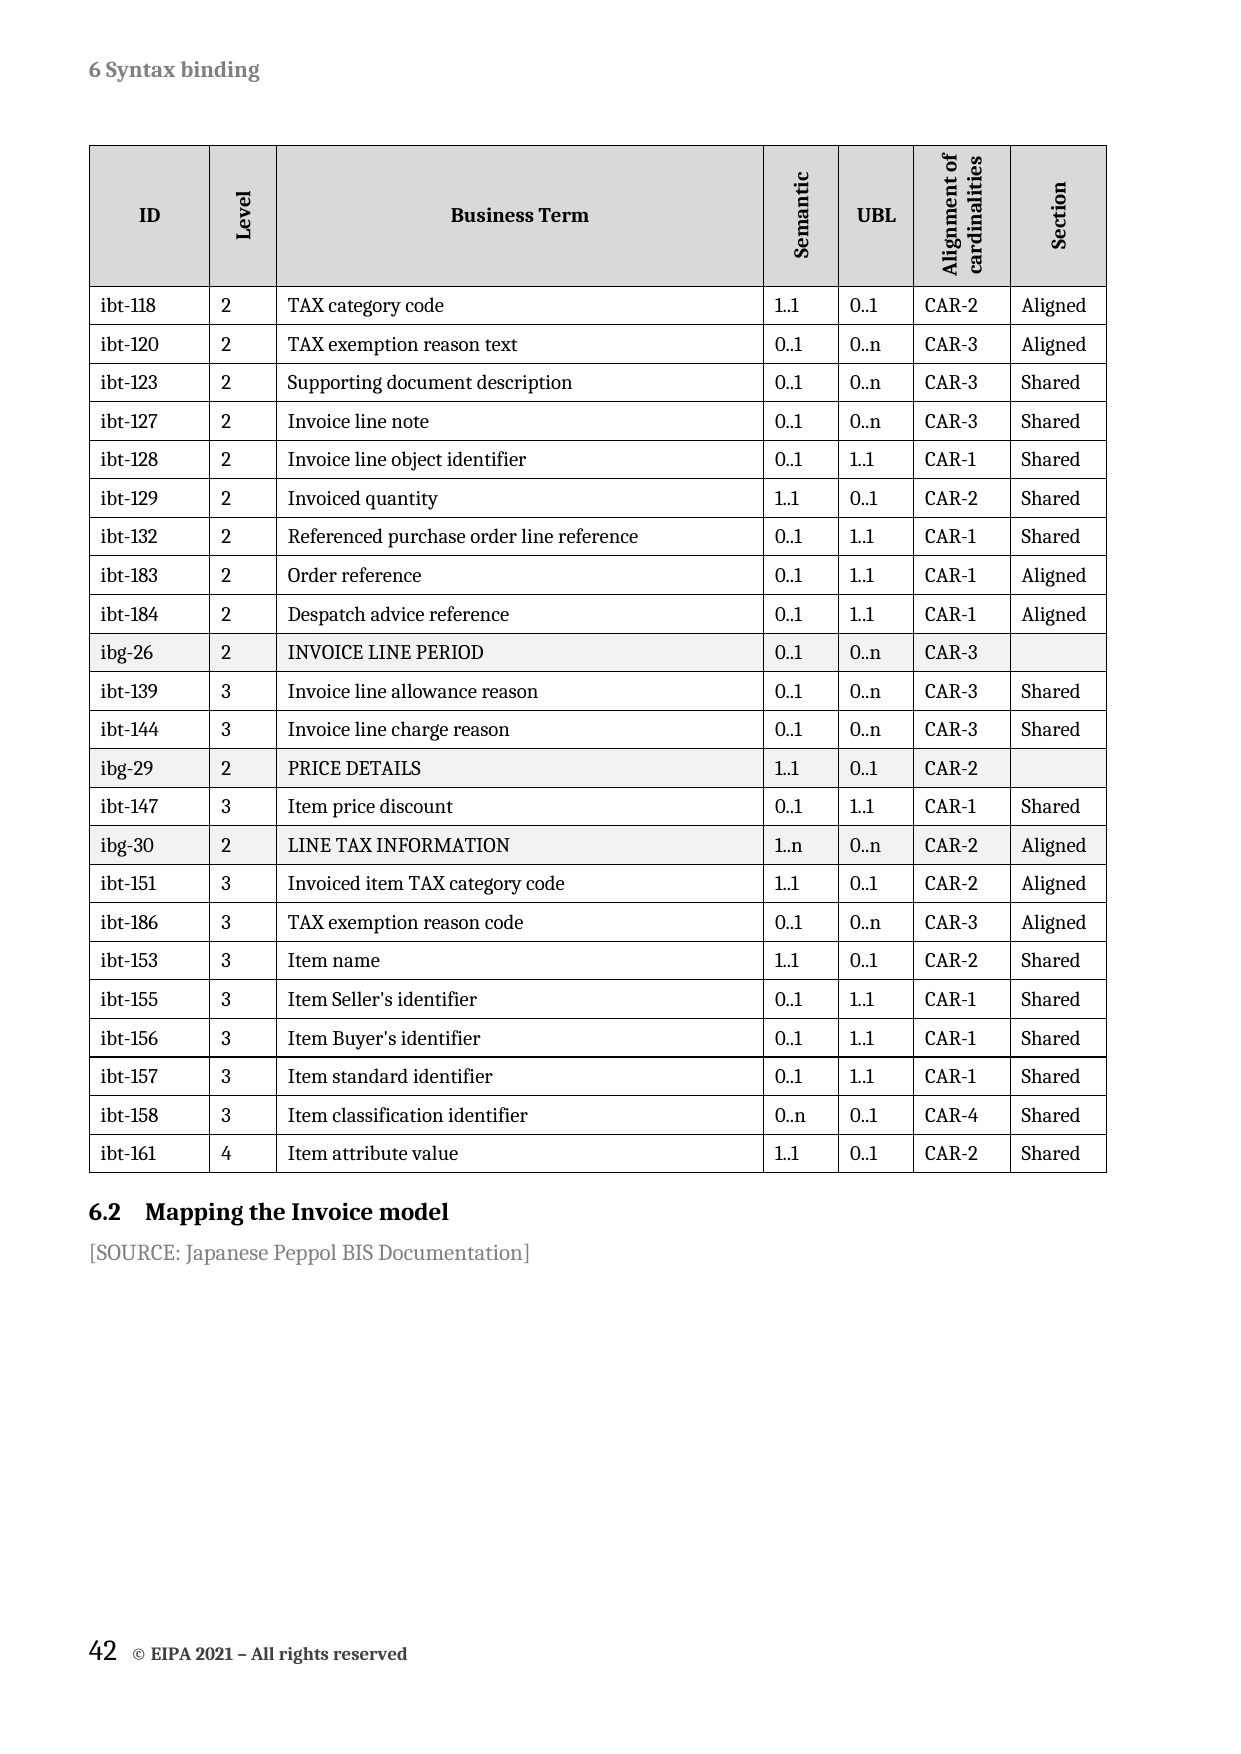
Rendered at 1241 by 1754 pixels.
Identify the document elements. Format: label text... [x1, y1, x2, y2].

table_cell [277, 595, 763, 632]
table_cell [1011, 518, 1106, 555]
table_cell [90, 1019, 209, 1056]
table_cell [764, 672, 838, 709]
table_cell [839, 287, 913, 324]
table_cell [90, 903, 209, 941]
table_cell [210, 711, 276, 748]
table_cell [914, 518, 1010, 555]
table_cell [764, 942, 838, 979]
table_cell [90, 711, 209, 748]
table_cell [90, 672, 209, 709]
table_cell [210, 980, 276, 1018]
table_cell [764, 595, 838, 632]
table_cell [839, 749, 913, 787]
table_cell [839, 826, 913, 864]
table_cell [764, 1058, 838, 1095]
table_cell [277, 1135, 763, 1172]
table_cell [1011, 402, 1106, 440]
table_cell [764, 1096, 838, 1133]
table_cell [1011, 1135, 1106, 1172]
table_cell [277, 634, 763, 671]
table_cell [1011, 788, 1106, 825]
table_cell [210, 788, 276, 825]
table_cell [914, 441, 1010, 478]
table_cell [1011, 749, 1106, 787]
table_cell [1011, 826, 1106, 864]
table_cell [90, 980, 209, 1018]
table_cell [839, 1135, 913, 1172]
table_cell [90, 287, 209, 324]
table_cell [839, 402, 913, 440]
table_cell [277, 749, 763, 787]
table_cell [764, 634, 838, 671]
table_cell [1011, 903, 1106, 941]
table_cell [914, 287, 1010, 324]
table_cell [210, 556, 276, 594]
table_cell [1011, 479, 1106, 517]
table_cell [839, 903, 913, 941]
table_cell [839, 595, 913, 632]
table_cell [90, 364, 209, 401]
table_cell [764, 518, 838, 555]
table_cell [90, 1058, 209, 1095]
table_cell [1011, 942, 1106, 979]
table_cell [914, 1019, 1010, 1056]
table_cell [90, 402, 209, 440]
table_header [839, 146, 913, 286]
text [SOURCE: Japanese Peppol BIS Documentation] [89, 1239, 1063, 1266]
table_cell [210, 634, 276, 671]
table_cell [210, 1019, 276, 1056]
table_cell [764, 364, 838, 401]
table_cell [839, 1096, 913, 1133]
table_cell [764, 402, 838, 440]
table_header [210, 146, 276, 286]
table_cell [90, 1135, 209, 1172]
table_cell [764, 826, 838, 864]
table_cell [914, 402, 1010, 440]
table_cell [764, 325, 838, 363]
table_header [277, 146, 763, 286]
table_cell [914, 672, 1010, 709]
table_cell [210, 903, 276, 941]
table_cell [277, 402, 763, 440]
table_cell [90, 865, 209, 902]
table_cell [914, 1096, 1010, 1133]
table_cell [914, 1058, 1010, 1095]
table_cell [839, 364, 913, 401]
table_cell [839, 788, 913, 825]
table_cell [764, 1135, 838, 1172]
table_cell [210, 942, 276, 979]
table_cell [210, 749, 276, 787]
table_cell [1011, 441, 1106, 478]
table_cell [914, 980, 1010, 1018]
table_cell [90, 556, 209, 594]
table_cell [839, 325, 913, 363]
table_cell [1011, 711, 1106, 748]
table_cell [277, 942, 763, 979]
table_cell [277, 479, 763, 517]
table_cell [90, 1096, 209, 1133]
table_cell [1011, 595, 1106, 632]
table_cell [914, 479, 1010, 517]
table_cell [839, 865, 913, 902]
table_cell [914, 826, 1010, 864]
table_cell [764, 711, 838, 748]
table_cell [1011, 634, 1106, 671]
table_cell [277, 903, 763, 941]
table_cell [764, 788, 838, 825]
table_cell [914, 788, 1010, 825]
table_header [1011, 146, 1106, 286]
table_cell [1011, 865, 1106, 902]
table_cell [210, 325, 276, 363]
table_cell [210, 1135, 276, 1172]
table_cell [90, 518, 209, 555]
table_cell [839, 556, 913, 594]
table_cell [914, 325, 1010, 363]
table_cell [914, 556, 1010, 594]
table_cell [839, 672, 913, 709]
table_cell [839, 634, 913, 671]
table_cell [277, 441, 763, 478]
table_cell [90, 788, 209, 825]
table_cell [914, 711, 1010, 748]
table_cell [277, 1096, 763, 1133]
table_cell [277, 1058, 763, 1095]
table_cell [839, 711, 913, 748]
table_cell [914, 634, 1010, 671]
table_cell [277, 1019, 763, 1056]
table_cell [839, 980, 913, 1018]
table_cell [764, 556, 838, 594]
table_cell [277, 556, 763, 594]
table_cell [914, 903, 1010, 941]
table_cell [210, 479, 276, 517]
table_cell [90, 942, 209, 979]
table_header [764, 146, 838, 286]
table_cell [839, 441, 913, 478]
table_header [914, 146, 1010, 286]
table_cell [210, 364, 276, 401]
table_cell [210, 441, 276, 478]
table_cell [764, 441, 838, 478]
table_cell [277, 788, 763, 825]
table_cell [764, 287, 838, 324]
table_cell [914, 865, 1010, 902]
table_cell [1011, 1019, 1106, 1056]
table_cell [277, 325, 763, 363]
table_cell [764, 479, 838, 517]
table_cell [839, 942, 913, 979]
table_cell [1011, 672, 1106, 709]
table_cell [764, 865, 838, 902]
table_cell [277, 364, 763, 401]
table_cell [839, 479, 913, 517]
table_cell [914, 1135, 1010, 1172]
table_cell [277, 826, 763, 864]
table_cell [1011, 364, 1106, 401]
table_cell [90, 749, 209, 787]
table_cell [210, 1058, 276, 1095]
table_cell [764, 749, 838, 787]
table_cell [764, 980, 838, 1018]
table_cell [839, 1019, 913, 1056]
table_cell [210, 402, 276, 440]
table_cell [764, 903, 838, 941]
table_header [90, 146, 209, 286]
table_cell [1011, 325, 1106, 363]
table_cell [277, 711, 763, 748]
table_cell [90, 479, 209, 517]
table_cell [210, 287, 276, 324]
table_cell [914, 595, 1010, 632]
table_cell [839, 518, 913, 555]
subtitle Mapping the Invoice model [89, 1198, 1063, 1227]
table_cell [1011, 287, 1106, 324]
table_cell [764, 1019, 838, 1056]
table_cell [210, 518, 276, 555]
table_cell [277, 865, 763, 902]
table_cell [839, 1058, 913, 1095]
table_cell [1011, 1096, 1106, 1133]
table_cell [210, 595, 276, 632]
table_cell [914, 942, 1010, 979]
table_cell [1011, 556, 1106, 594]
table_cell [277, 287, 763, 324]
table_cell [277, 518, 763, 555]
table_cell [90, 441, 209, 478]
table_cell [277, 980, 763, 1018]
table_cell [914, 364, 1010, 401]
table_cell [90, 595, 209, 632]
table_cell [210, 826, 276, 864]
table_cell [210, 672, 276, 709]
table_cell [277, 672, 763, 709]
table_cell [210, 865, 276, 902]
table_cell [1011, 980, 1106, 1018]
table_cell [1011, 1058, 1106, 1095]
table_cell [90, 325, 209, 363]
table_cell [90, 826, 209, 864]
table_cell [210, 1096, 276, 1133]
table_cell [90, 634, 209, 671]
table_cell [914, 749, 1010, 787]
